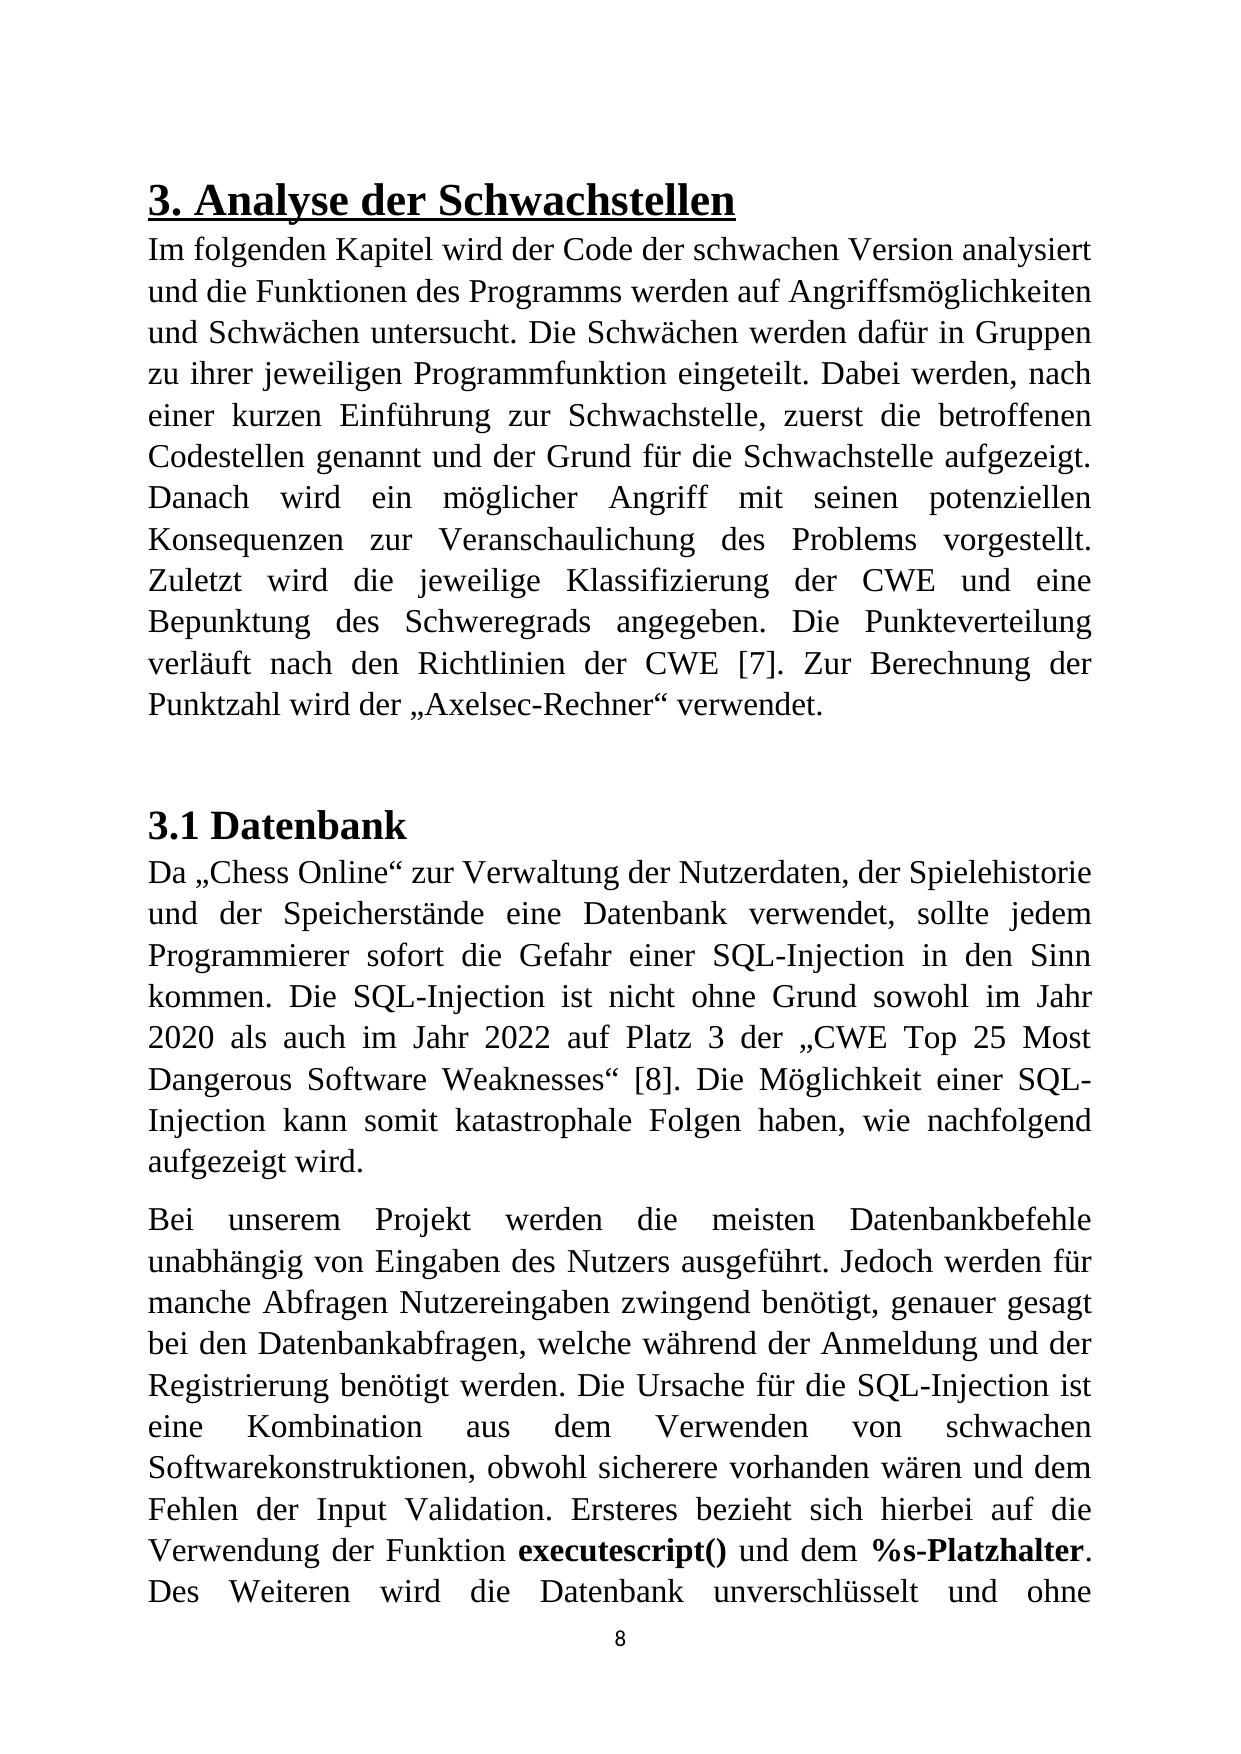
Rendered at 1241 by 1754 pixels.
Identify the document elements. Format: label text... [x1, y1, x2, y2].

subtitle 3. Analyse der Schwachstellen [148, 173, 1093, 225]
subtitle 3.1 Datenbank [148, 800, 1093, 848]
text Da „Chess Online“ zur Verwaltung der Nutzerdaten, der Spielehistorie und der Speicherstände eine Datenbank verwendet, sollte jedem Programmierer sofort die Gefahr einer SQL-Injection in den Sinn kommen. Die SQL-Injection ist nicht ohne Grund sowohl im Jahr 2020 als auch im Jahr 2022 auf Platz 3 der „CWE Top 25 Most Dangerous Software Weaknesses“ [8]. Die Möglichkeit einer SQL-Injection kann somit katastrophale Folgen haben, wie nachfolgend aufgezeigt wird. [148, 852, 1093, 1180]
text Im folgenden Kapitel wird der Code der schwachen Version analysiert und die Funktionen des Programms werden auf Angriffsmöglichkeiten und Schwächen untersucht. Die Schwächen werden dafür in Gruppen zu ihrer jeweiligen Programmfunktion eingeteilt. Dabei werden, nach einer kurzen Einführung zur Schwachstelle, zuerst die betroffenen Codestellen genannt und der Grund für die Schwachstelle aufgezeigt. Danach wird ein möglicher Angriff mit seinen potenziellen Konsequenzen zur Veranschaulichung des Problems vorgestellt. Zuletzt wird die jeweilige Klassifizierung der CWE und eine Bepunktung des Schweregrads angegeben. Die Punkteverteilung verläuft nach den Richtlinien der CWE [7]. Zur Berechnung der Punktzahl wird der „Axelsec-Rechner“ verwendet. [148, 229, 1093, 723]
